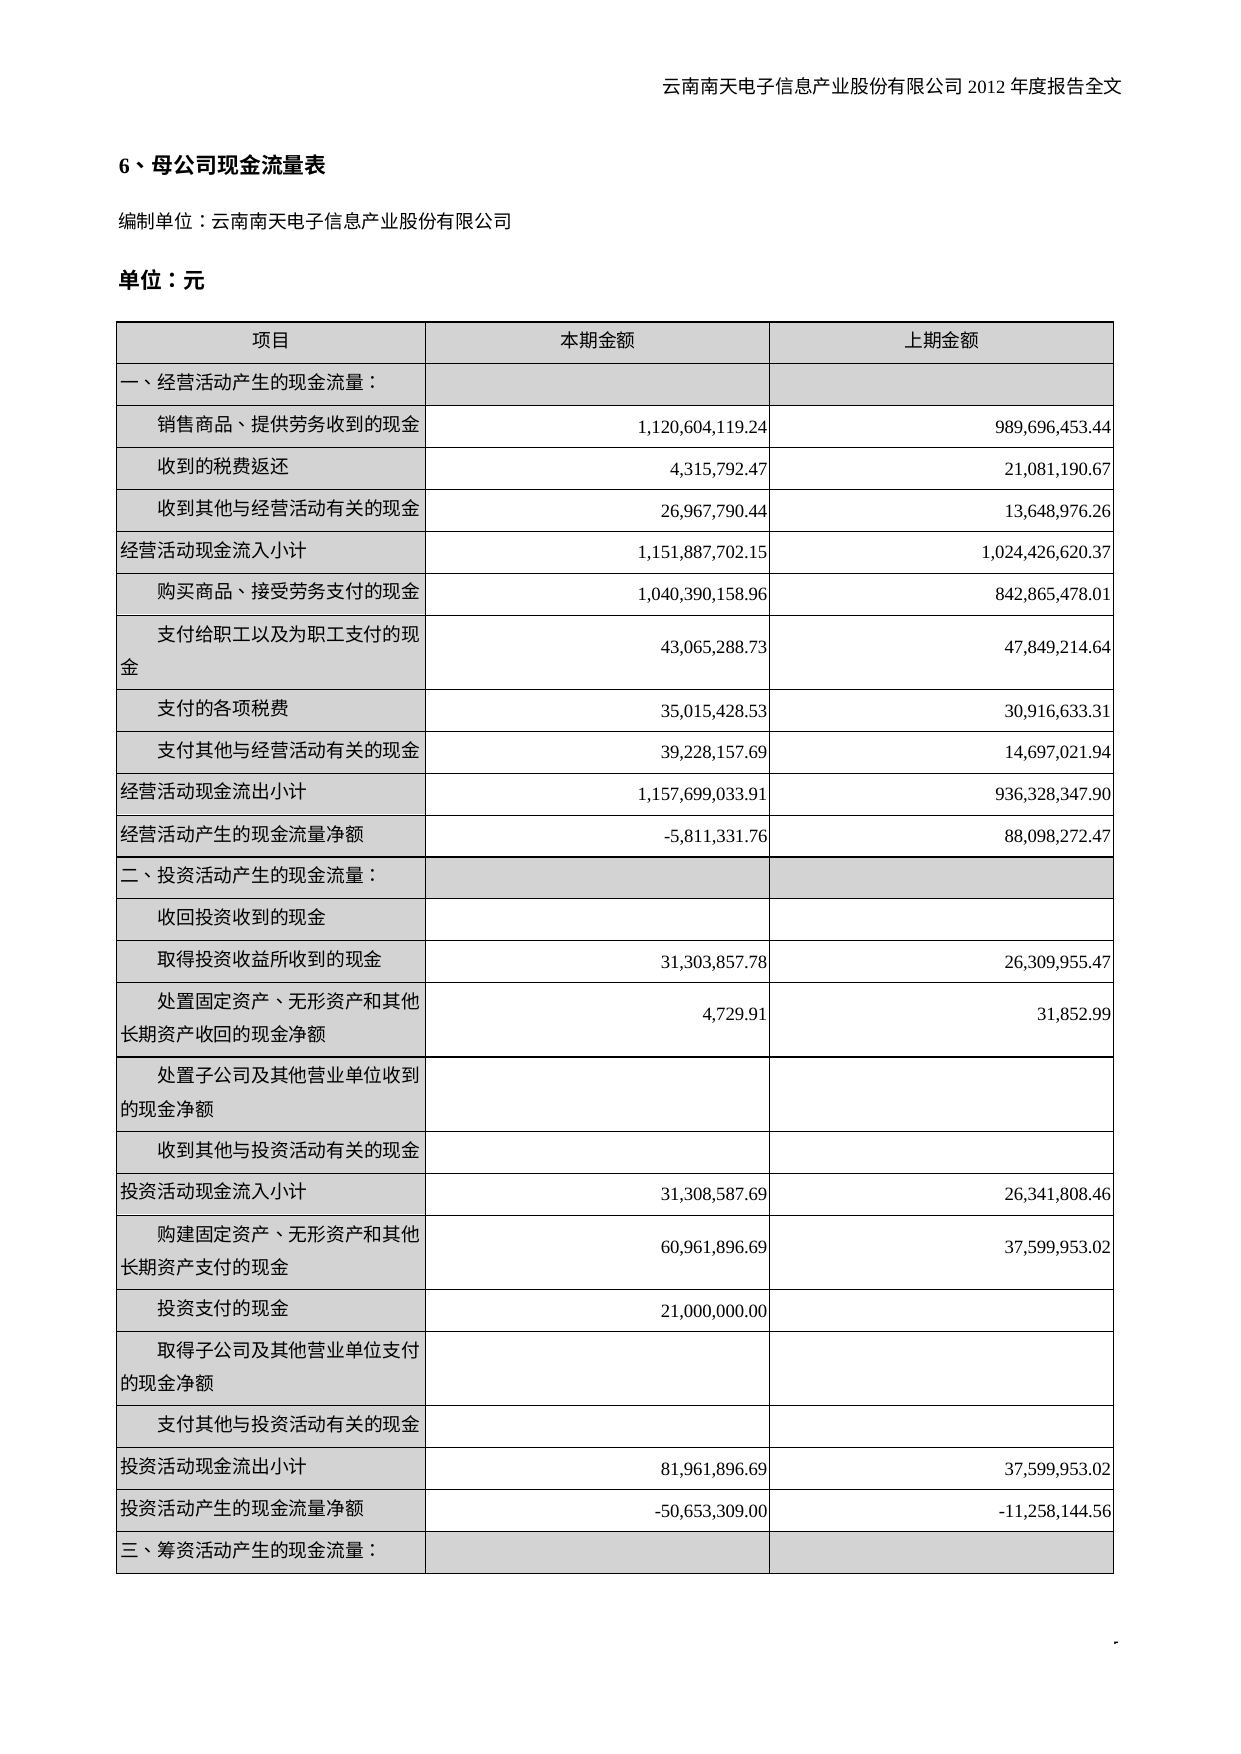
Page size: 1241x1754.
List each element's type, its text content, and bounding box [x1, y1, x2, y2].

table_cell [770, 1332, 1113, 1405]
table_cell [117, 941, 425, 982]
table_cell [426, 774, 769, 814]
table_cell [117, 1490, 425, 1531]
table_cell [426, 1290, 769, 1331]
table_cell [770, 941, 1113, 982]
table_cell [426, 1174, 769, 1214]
text 编制单位：云南南天电子信息产业股份有限公司 [118, 208, 1124, 233]
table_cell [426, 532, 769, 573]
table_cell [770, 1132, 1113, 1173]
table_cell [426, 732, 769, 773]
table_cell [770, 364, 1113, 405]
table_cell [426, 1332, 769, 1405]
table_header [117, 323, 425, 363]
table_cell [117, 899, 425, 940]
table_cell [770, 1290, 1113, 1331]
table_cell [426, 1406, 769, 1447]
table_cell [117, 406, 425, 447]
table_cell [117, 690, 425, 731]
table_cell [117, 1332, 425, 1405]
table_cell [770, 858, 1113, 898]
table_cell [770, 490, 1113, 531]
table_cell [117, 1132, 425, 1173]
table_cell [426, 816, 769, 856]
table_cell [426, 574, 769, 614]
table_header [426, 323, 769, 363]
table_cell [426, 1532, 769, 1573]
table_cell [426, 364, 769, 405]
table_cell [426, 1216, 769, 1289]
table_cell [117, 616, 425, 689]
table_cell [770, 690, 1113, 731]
subtitle 6、母公司现金流量表 [119, 146, 1124, 180]
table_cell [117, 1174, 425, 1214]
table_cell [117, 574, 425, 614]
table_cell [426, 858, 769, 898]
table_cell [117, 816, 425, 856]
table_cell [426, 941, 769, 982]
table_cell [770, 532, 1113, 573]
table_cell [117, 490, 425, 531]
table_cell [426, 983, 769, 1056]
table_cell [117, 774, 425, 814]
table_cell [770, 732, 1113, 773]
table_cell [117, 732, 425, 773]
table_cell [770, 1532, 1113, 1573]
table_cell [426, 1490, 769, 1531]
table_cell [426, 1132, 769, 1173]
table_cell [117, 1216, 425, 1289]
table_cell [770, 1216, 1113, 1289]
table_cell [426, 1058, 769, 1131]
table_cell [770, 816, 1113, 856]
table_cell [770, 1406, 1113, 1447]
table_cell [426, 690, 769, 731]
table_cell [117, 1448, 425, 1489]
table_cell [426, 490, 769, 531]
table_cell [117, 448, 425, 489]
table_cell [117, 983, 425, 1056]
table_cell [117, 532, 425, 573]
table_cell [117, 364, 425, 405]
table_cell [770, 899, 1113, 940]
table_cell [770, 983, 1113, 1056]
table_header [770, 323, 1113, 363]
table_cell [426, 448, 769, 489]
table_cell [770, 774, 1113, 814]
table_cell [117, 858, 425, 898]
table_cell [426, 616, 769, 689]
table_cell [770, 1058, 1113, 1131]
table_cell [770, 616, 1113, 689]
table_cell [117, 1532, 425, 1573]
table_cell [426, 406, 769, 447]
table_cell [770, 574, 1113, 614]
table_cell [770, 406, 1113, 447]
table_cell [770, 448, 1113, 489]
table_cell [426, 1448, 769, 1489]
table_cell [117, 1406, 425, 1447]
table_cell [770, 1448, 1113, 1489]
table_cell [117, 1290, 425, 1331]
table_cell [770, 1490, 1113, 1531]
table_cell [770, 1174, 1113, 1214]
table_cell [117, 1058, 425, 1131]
subtitle 单位：元 [118, 264, 1124, 294]
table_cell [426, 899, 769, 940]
